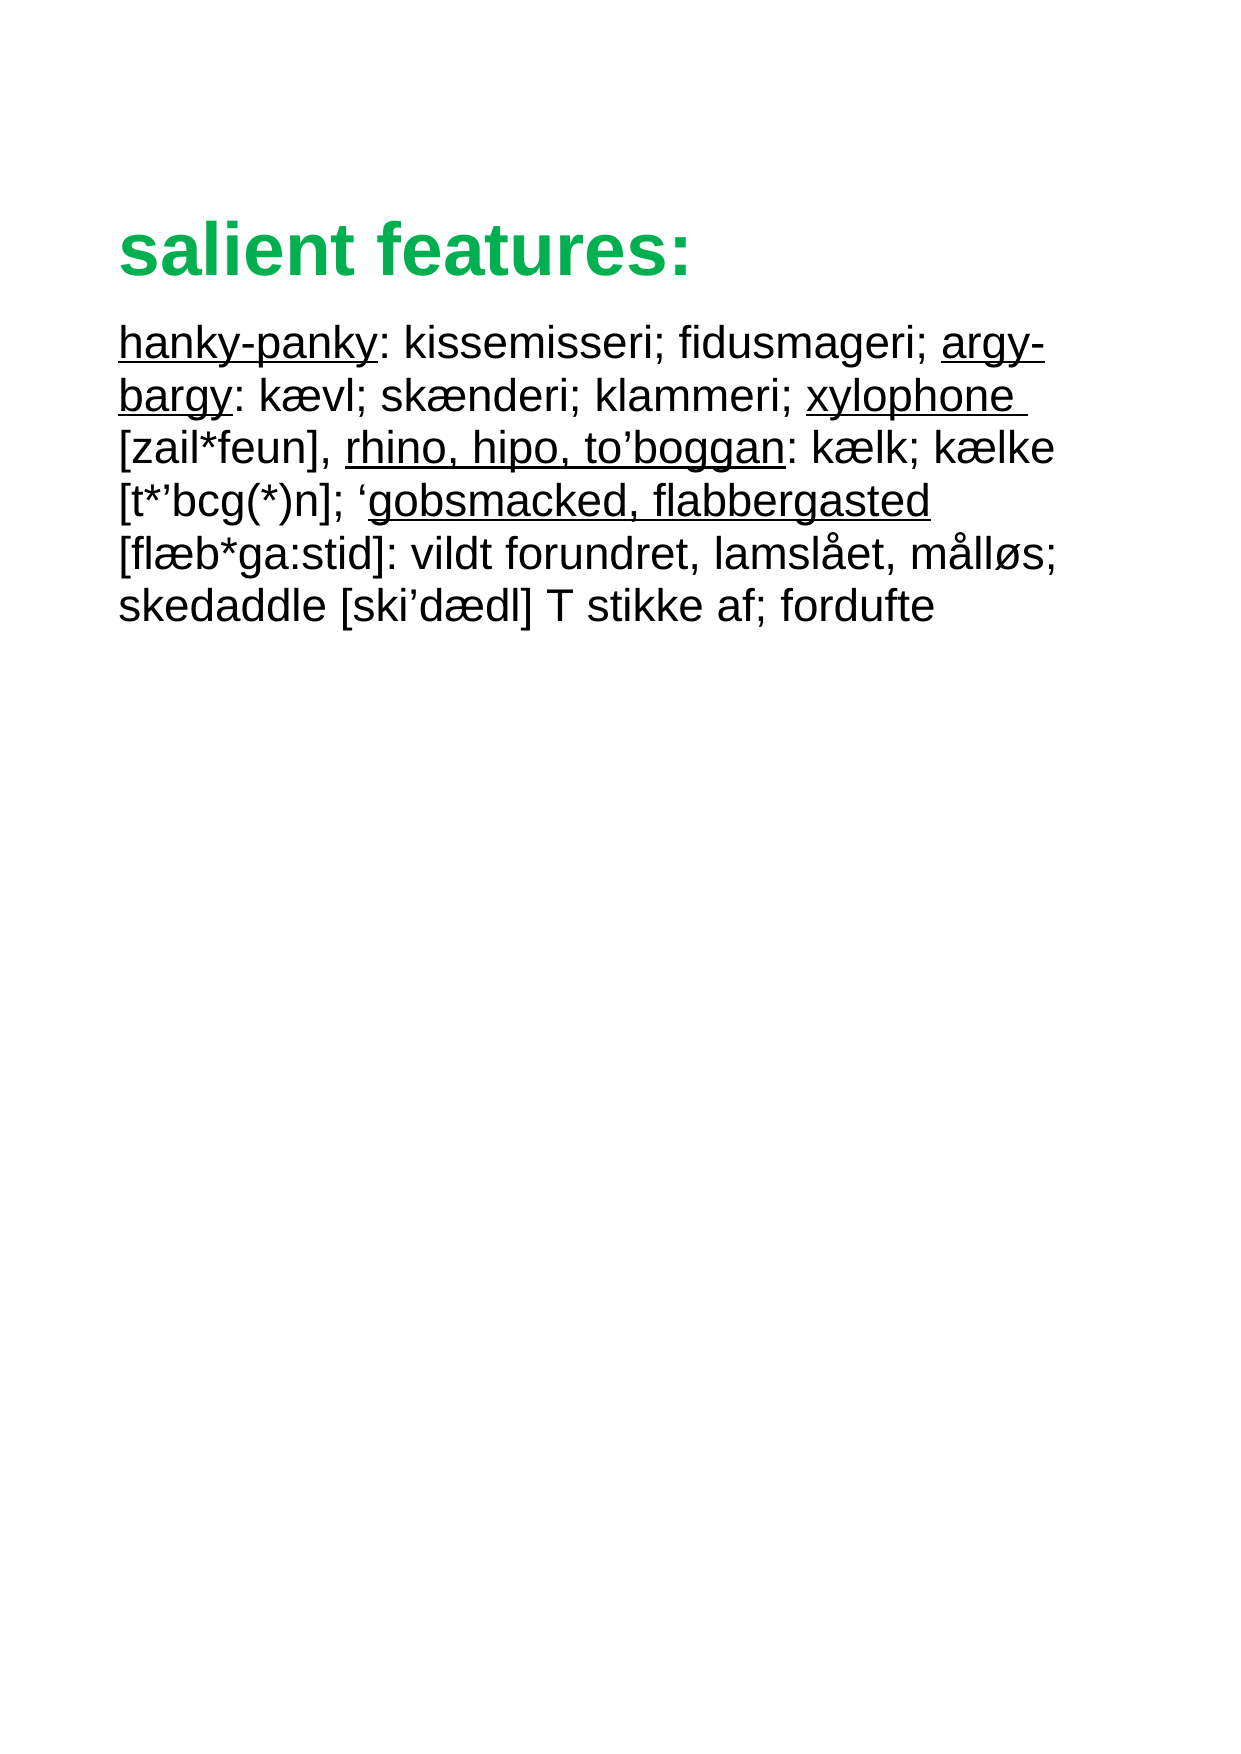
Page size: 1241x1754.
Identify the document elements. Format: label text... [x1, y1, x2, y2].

text salient features: [118, 205, 1122, 291]
text hanky-panky: kissemisseri; fidusmageri; argy-bargy: kævl; skænderi; klammeri; xylophone [zail*feun], rhino, hipo, to’boggan: kælk; kælke [t*’bcg(*)n]; ‘gobsmacked, flabbergasted [flæb*ga:stid]: vildt forundret, lamslået, målløs; skedaddle [ski’dædl] T stikke af; fordufte [118, 315, 1122, 632]
